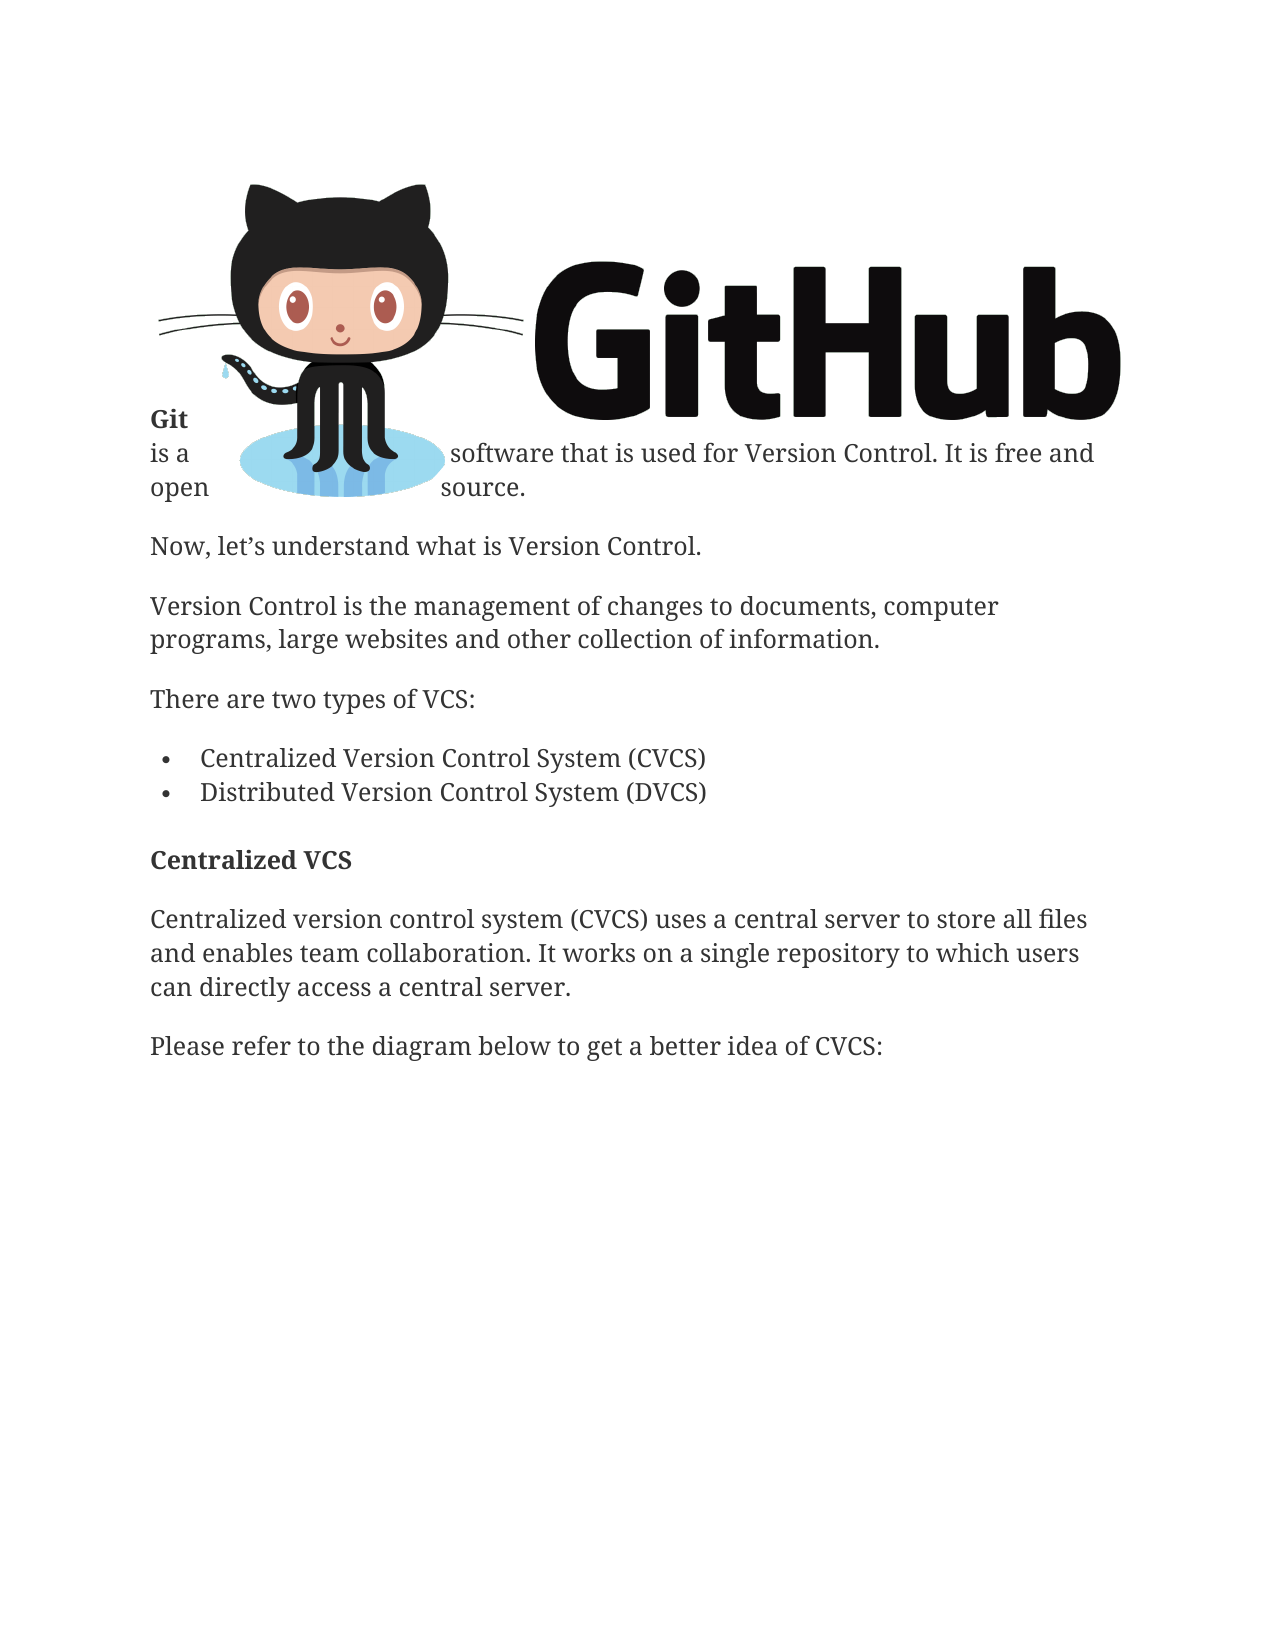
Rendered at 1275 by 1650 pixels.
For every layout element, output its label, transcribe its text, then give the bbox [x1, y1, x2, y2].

text Centralized VCS [150, 842, 1125, 877]
list Distributed Version Control System (DVCS) [162, 774, 1075, 808]
text Please refer to the diagram below to get a better idea of CVCS: [150, 1029, 1125, 1063]
picture [150, 178, 1122, 501]
text Centralized version control system (CVCS) uses a central server to store all files and enables team collaboration. It works on a single repository to which users can directly access a central server. [150, 902, 1125, 1004]
list Centralized Version Control System (CVCS) [162, 740, 1075, 774]
text Version Control is the management of changes to documents, computer programs, large websites and other collection of information. [150, 588, 1125, 656]
text Git is a software that is used for Version Control. It is free and open source. [150, 402, 1125, 504]
text There are two types of VCS: [150, 681, 1125, 715]
text Now, let’s understand what is Version Control. [150, 529, 1125, 563]
